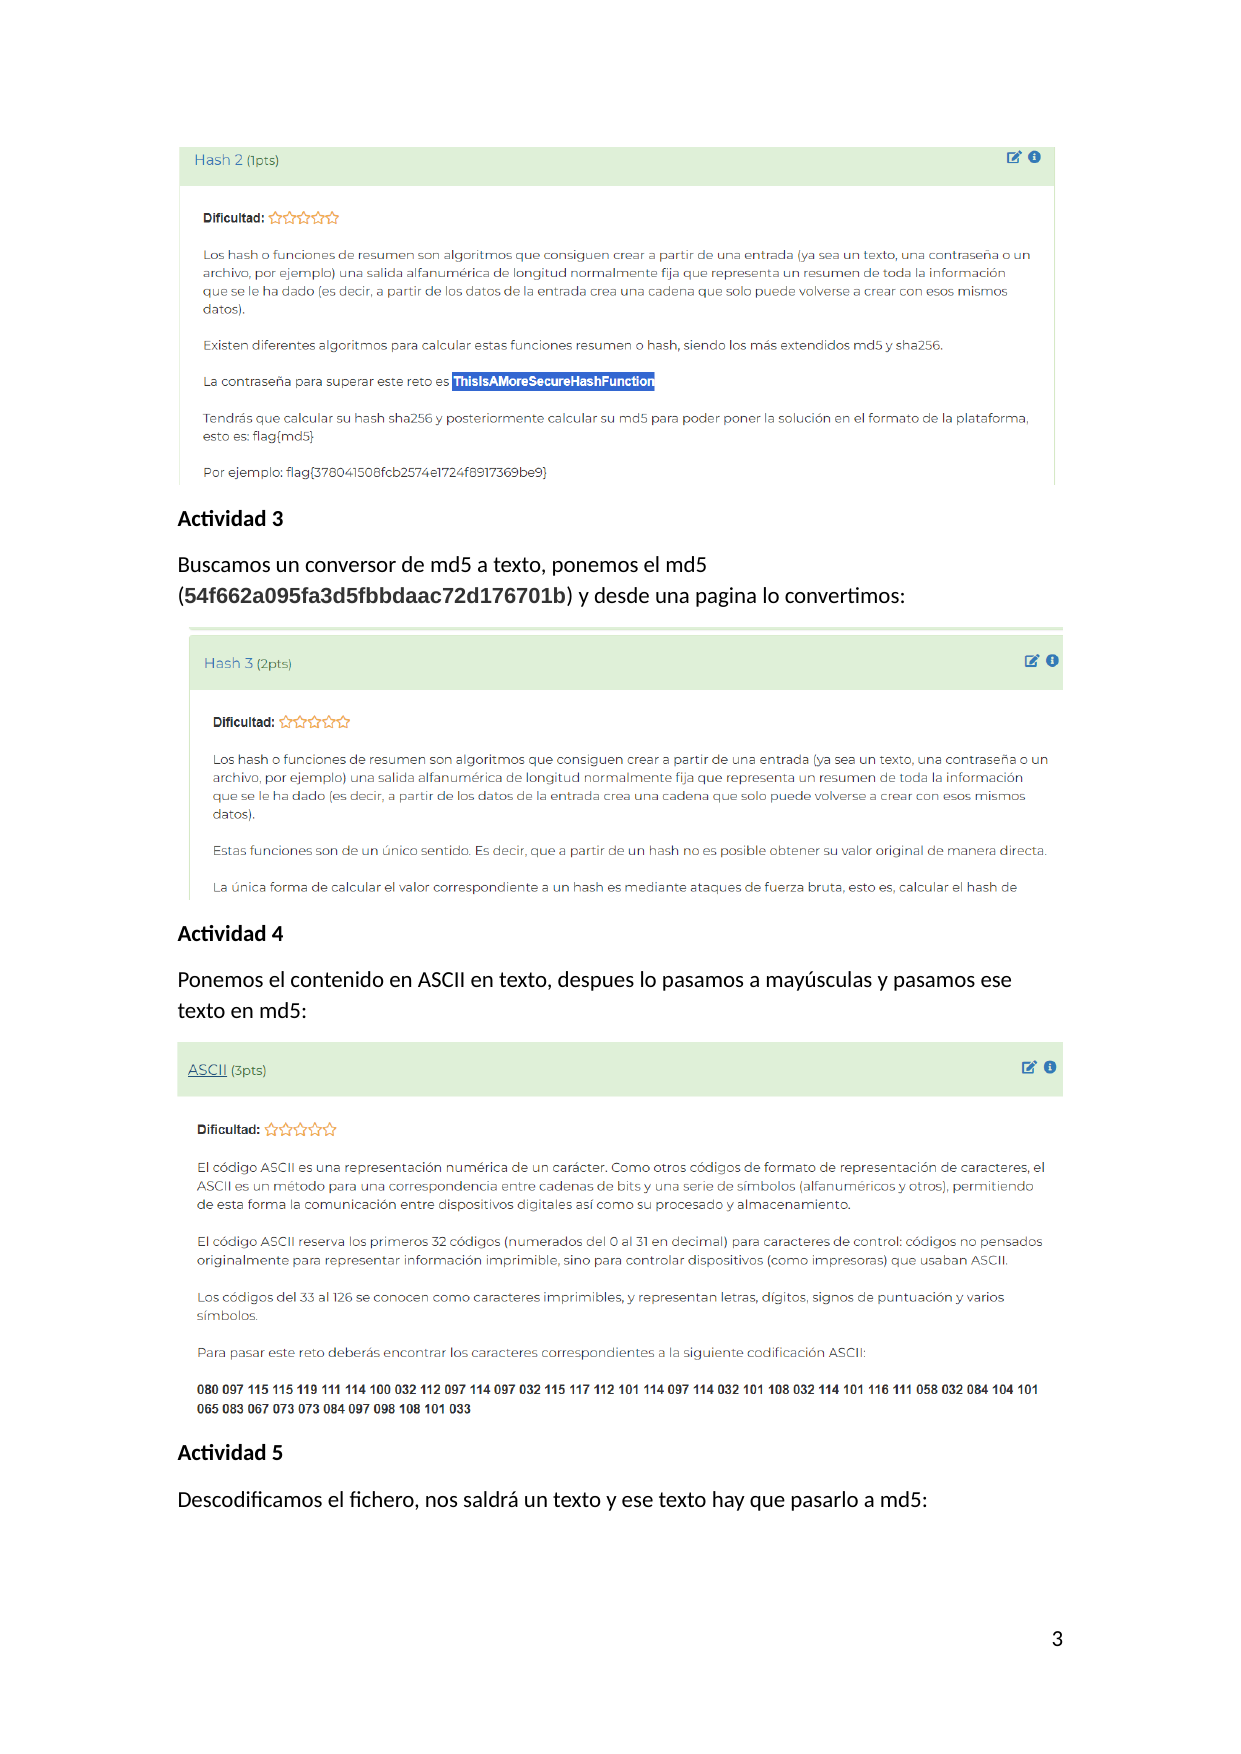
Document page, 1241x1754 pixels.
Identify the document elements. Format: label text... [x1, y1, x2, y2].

text Actividad 4 [177, 919, 1063, 947]
picture [177, 1042, 1063, 1419]
text Descodificamos el fichero, nos saldrá un texto y ese texto hay que pasarlo a md5: [177, 1485, 1063, 1513]
text Actividad 3 [177, 504, 1063, 532]
picture [177, 627, 1063, 900]
text Ponemos el contenido en ASCII en texto, despues lo pasamos a mayúsculas y pasamos ese texto en md5: [177, 966, 1063, 1024]
text Actividad 5 [177, 1438, 1063, 1466]
picture [177, 147, 1063, 485]
text Buscamos un conversor de md5 a texto, ponemos el md5 (54f662a095fa3d5fbbdaac72d176701b) y desde una pagina lo convertimos: [177, 551, 1063, 609]
